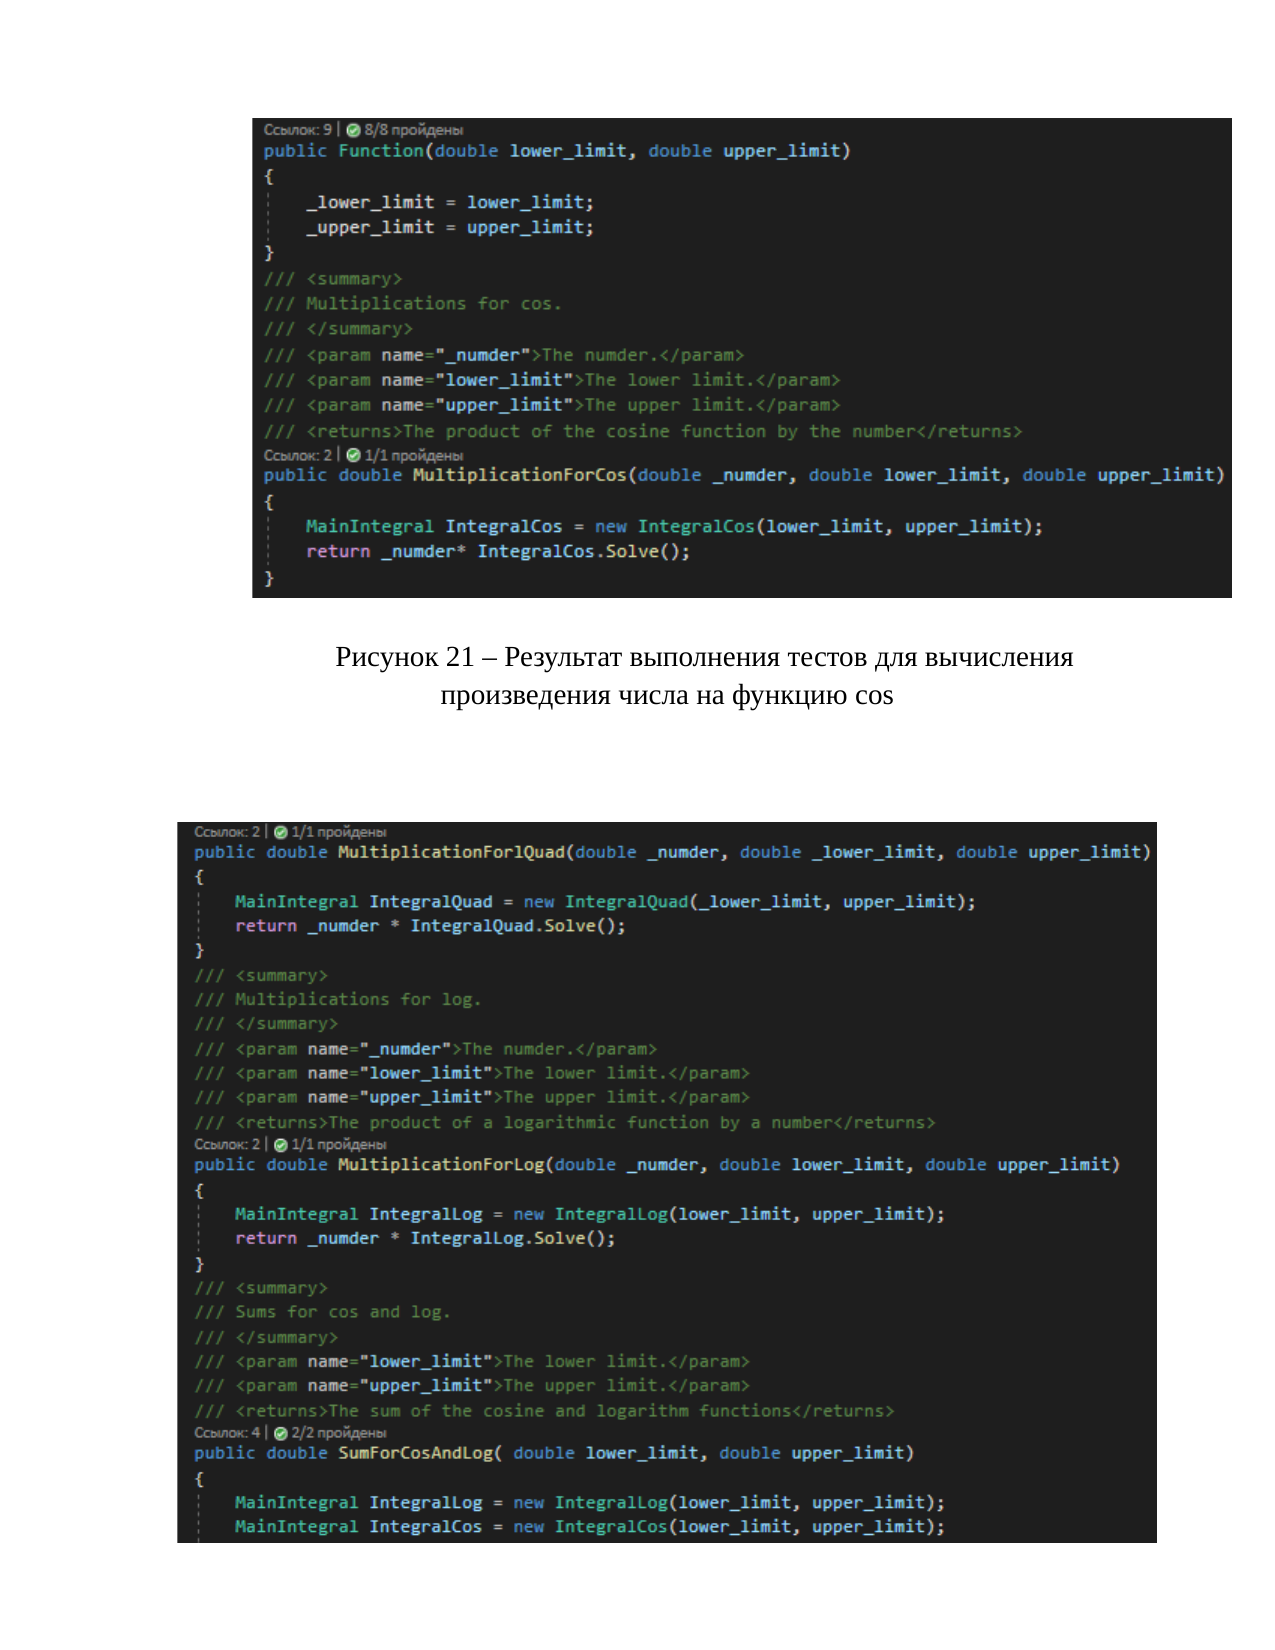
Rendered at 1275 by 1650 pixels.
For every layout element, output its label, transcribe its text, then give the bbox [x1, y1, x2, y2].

text Рисунок 21 – Результат выполнения тестов для вычисления произведения числа на функцию cos [177, 635, 1157, 710]
picture [252, 118, 1232, 598]
picture [177, 822, 1157, 1543]
